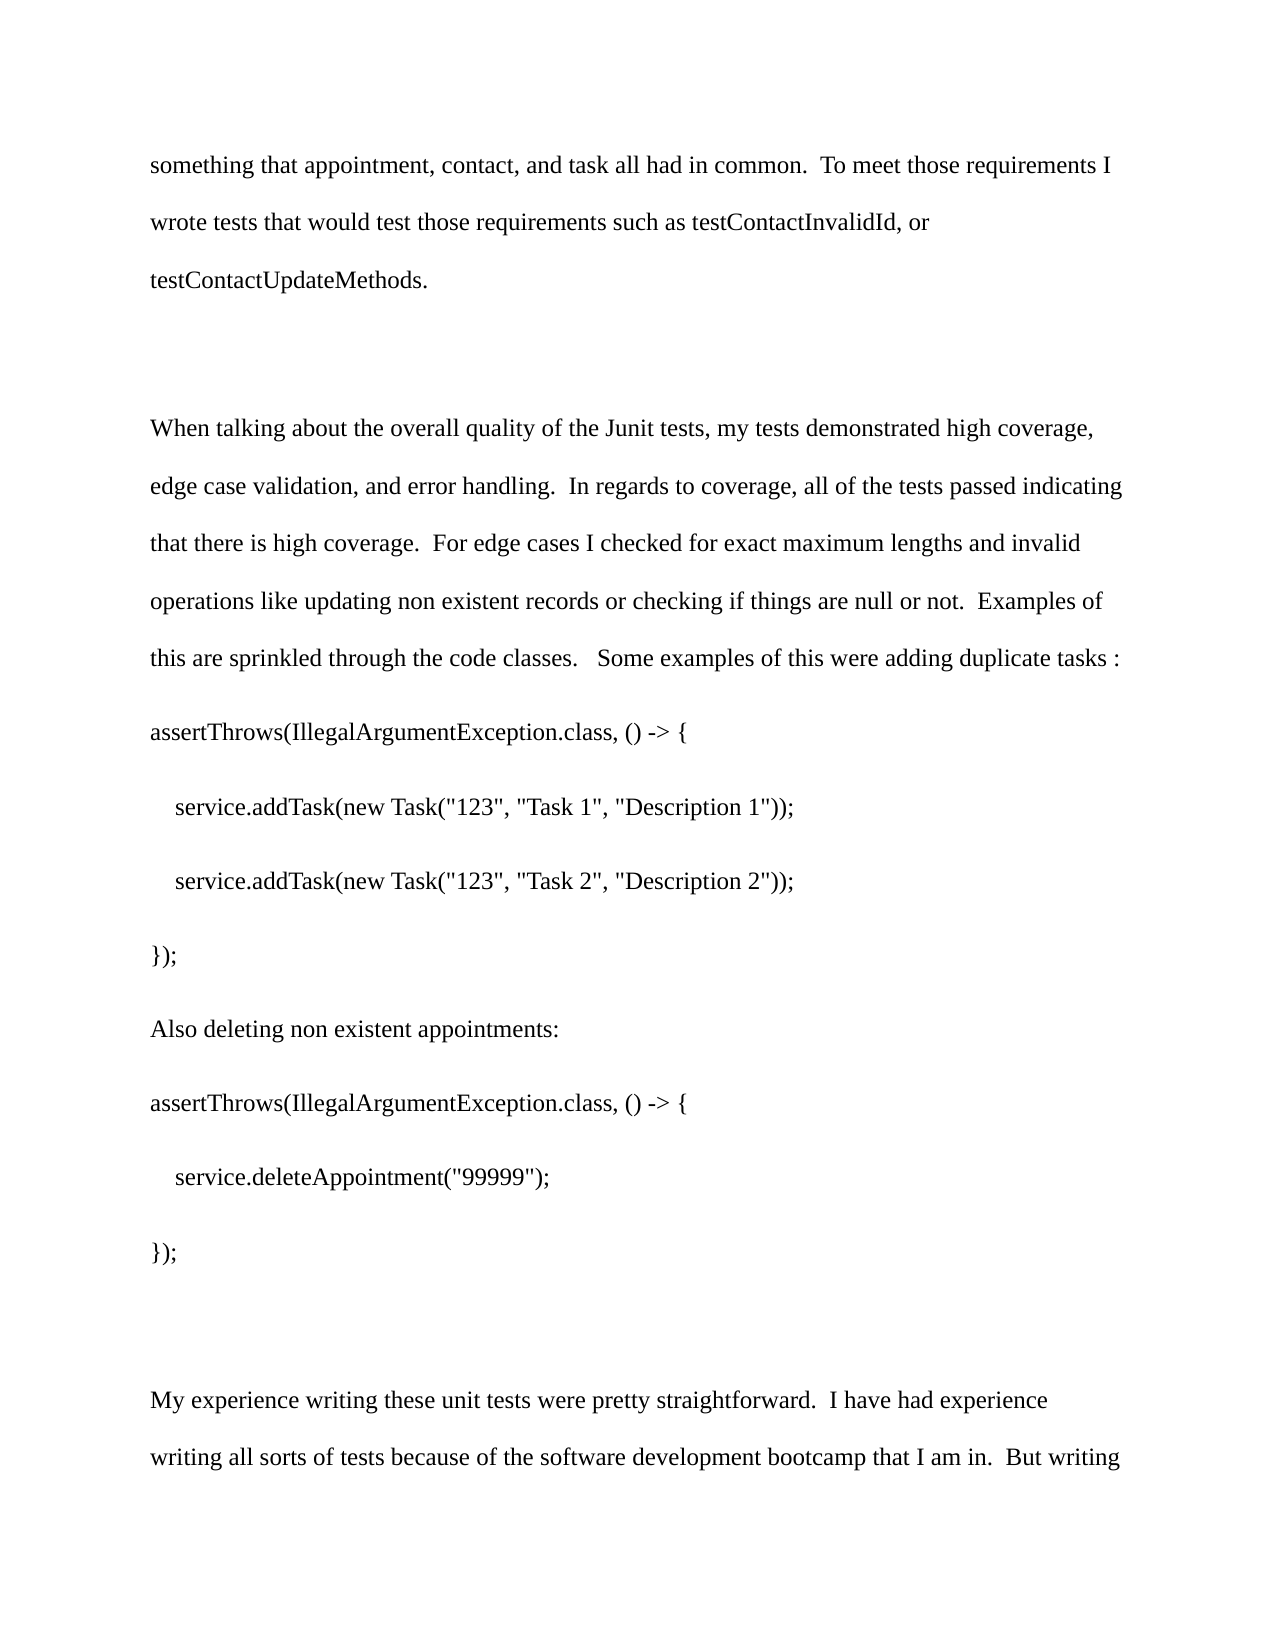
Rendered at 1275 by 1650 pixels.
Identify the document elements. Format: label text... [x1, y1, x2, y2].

text }); [150, 940, 1125, 969]
text assertThrows(IllegalArgumentException.class, () -> { [150, 1088, 1125, 1117]
text assertThrows(IllegalArgumentException.class, () -> { [150, 717, 1125, 746]
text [150, 150, 1125, 294]
text service.addTask(new Task("123", "Task 2", "Description 2")); [150, 866, 1125, 894]
text service.addTask(new Task("123", "Task 1", "Description 1")); [150, 792, 1125, 820]
text When talking about the overall quality of the Junit tests, my tests demonstrated high coverage, edge case validation, and error handling. In regards to coverage, all of the tests passed indicating that there is high coverage. For edge cases I checked for exact maximum lengths and invalid operations like updating non existent records or checking if things are null or not. Examples of this are sprinkled through the code classes. Some examples of this were adding duplicate tasks : [150, 413, 1125, 672]
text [150, 1385, 1125, 1471]
text service.deleteAppointment("99999"); [150, 1162, 1125, 1191]
text Also deleting non existent appointments: [150, 1014, 1125, 1043]
text }); [150, 1237, 1125, 1265]
